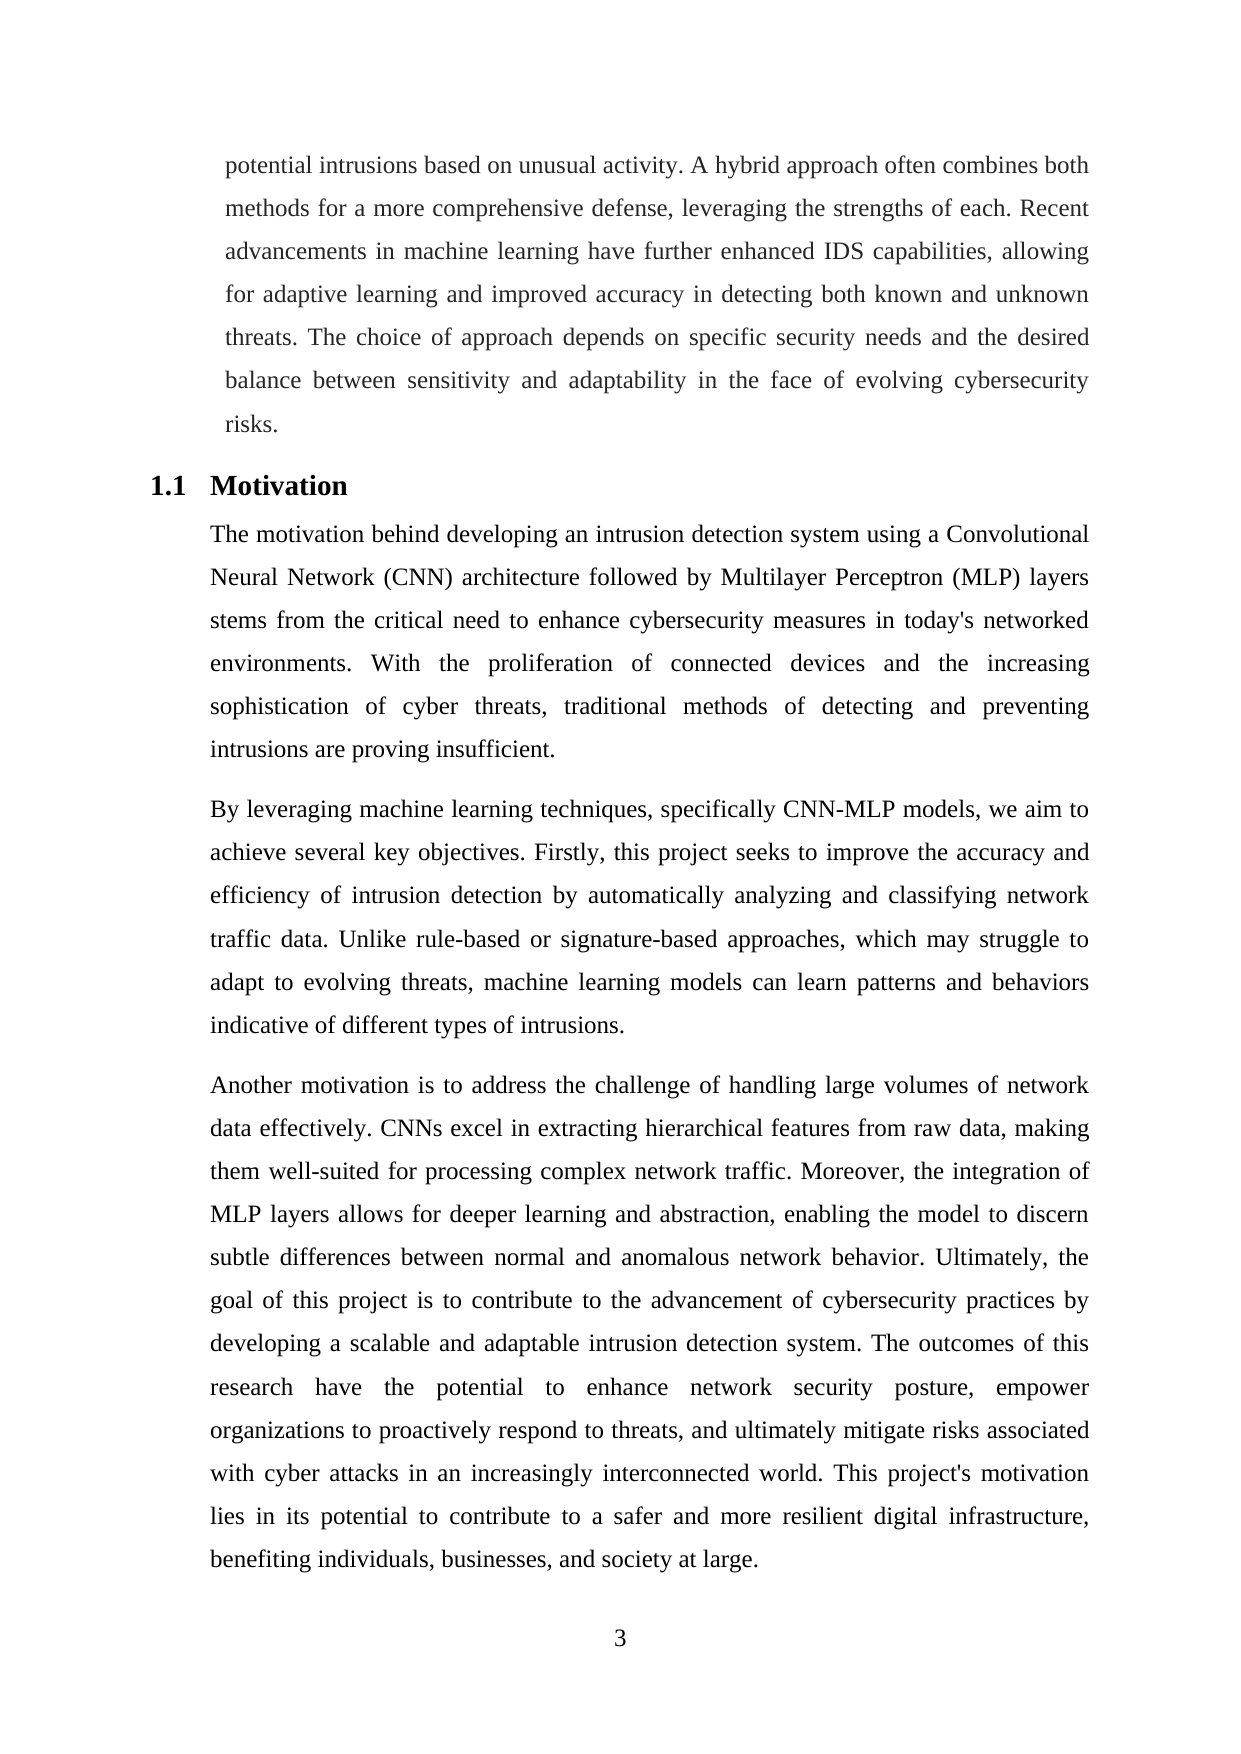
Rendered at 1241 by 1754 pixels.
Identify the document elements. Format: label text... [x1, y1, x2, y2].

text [225, 150, 1090, 437]
text By leveraging machine learning techniques, specifically CNN-MLP models, we aim to achieve several key objectives. Firstly, this project seeks to improve the accuracy and efficiency of intrusion detection by automatically analyzing and classifying network traffic data. Unlike rule-based or signature-based approaches, which may struggle to adapt to evolving threats, machine learning models can learn patterns and behaviors indicative of different types of intrusions. [210, 794, 1090, 1039]
text The motivation behind developing an intrusion detection system using a Convolutional Neural Network (CNN) architecture followed by Multilayer Perceptron (MLP) layers stems from the critical need to enhance cybersecurity measures in today's networked environments. With the proliferation of connected devices and the increasing sophistication of cyber threats, traditional methods of detecting and preventing intrusions are proving insufficient. [210, 519, 1090, 763]
text Another motivation is to address the challenge of handling large volumes of network data effectively. CNNs excel in extracting hierarchical features from raw data, making them well-suited for processing complex network traffic. Moreover, the integration of MLP layers allows for deeper learning and abstraction, enabling the model to discern subtle differences between normal and anomalous network behavior. Ultimately, the goal of this project is to contribute to the advancement of cybersecurity practices by developing a scalable and adaptable intrusion detection system. The outcomes of this research have the potential to enhance network security posture, empower organizations to proactively respond to threats, and ultimately mitigate risks associated with cyber attacks in an increasingly interconnected world. This project's motivation lies in its potential to contribute to a safer and more resilient digital infrastructure, benefiting individuals, businesses, and society at large. [210, 1070, 1090, 1573]
subtitle Motivation [150, 468, 1090, 502]
